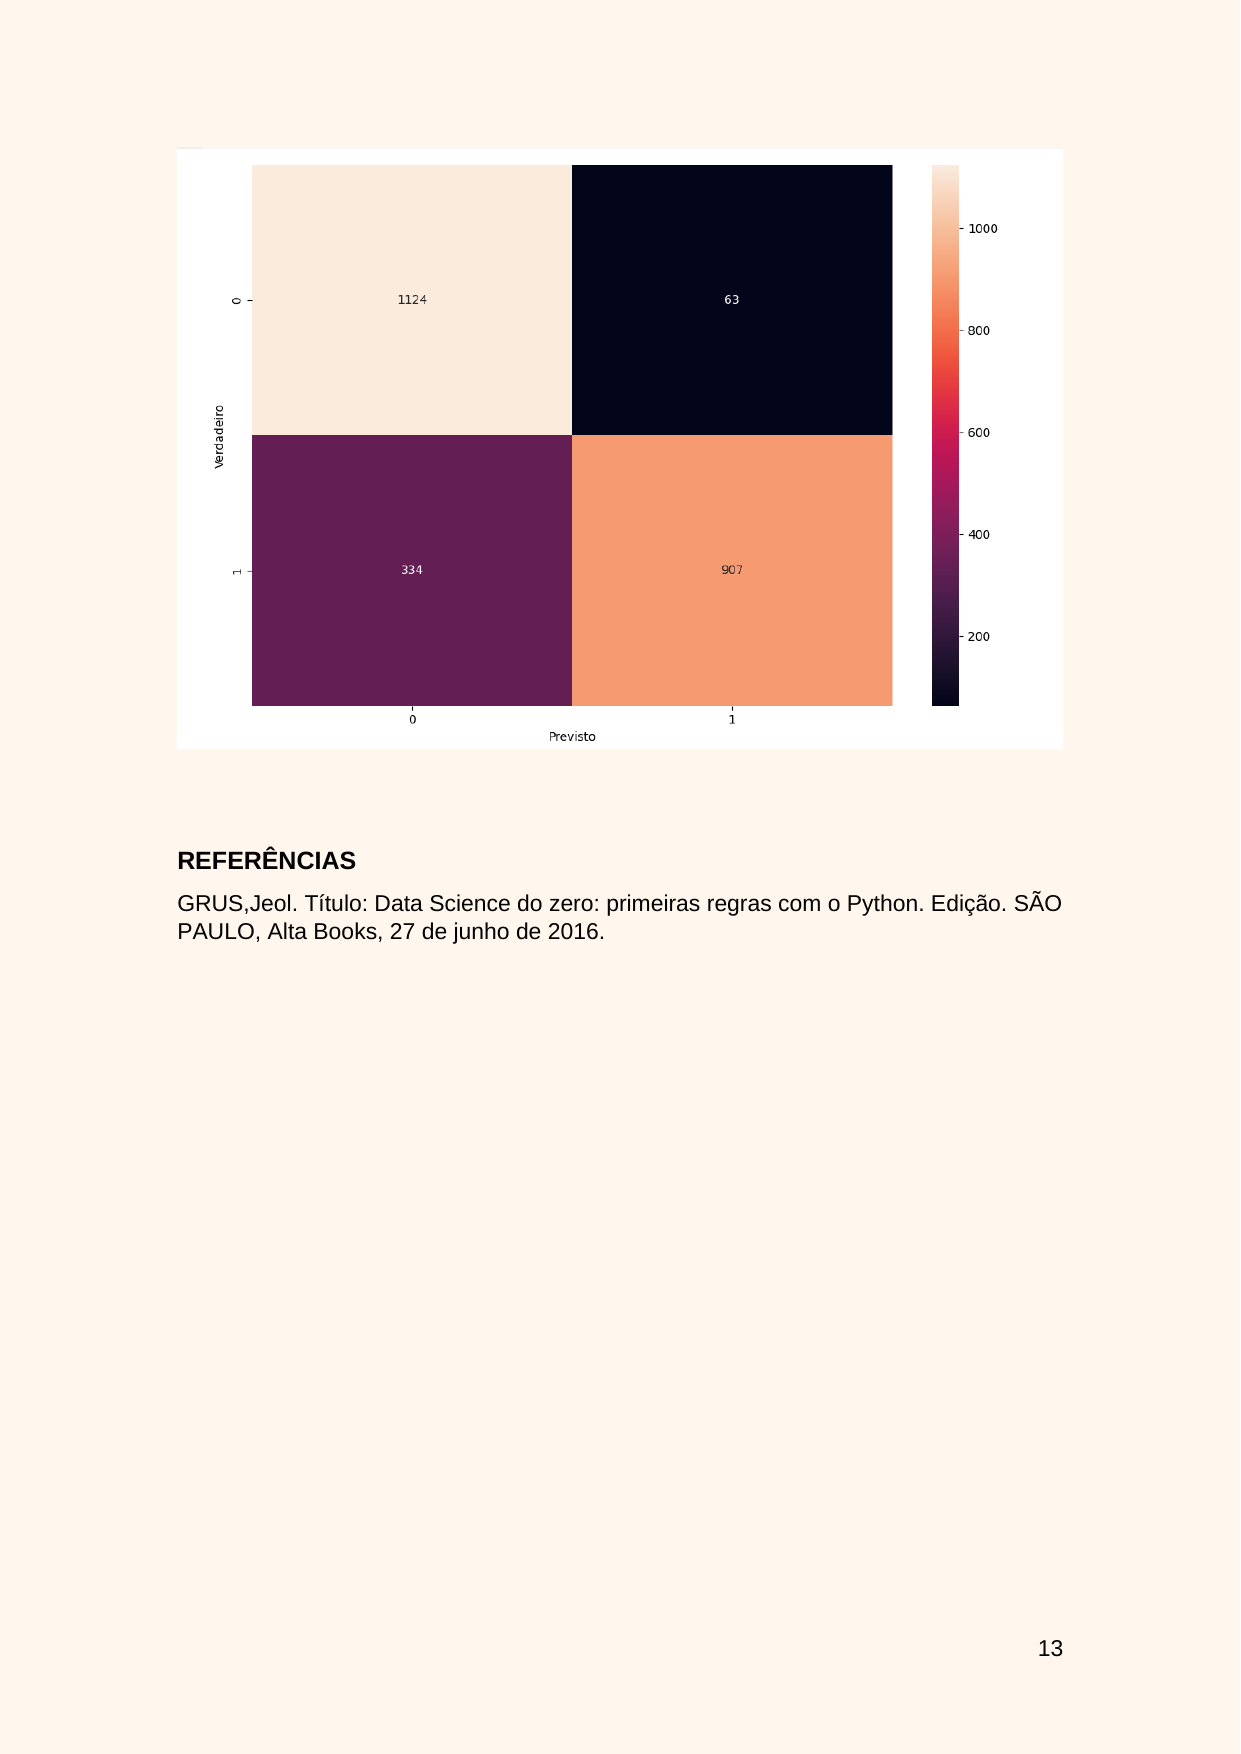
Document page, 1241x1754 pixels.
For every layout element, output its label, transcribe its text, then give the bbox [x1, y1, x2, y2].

text GRUS,Jeol. Título: Data Science do zero: primeiras regras com o Python. Edição. SÃO PAULO, Alta Books, 27 de junho de 2016. [177, 890, 1063, 944]
subtitle REFERÊNCIAS [177, 846, 1063, 875]
picture [177, 147, 1064, 749]
